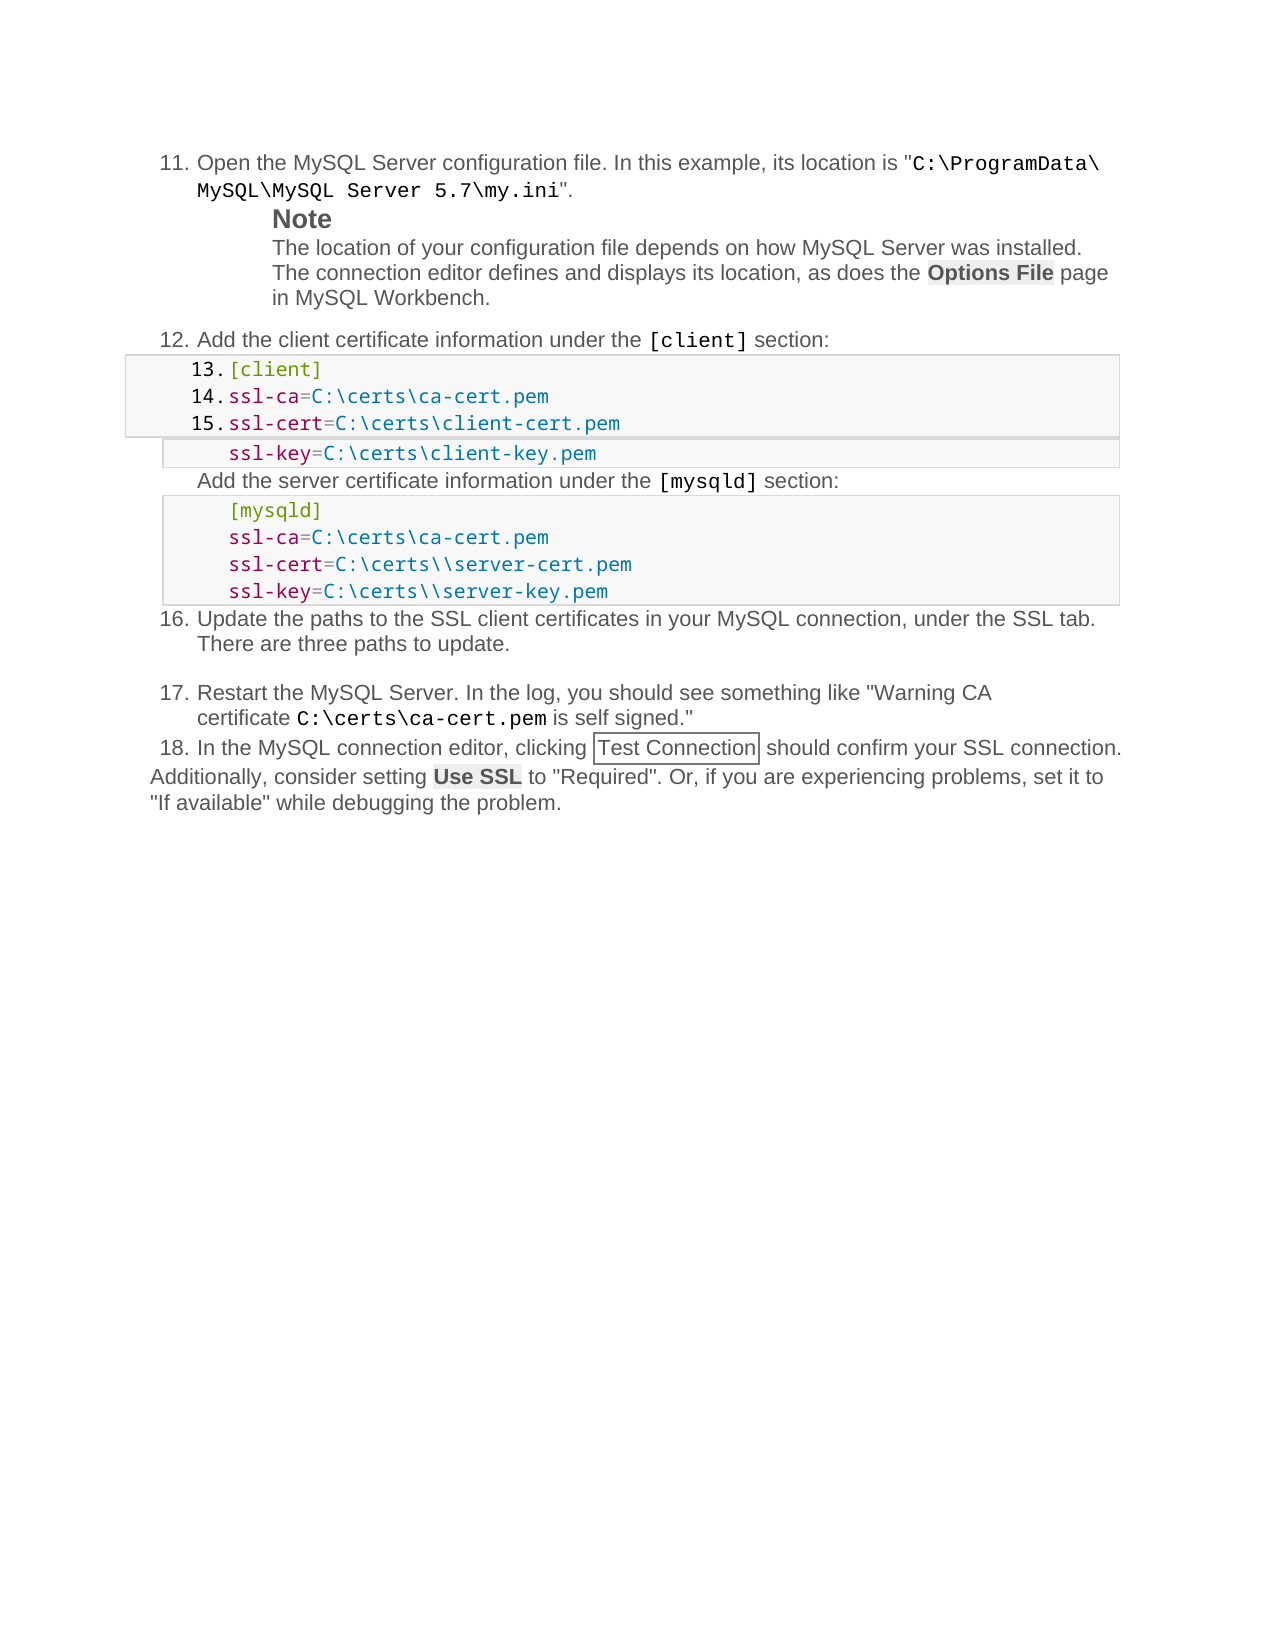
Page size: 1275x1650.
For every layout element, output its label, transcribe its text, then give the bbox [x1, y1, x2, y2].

text [mysqld] [164, 496, 1119, 522]
list In the MySQL connection editor, clicking Test Connection should confirm your SSL connection. [760, 732, 1125, 764]
text ssl-key=C:\certs\\server-key.pem [164, 576, 1119, 604]
list ssl-ca=C:\certs\ca-cert.pem [126, 381, 1119, 408]
list [client] [126, 356, 1119, 381]
text ssl-ca=C:\certs\ca-cert.pem [164, 522, 1119, 549]
text Add the server certificate information under the [mysqld] section: [197, 468, 1125, 495]
list Restart the MySQL Server. In the log, you should see something like "Warning CA certificate C:\certs\ca-cert.pem is self signed." [159, 680, 1125, 732]
text ssl-key=C:\certs\client-key.pem [164, 440, 1119, 467]
list Update the paths to the SSL client certificates in your MySQL connection, under the SSL tab. There are three paths to update. [159, 606, 1125, 656]
list ssl-cert=C:\certs\client-cert.pem [126, 408, 1119, 436]
list Open the MySQL Server configuration file. In this example, its location is "C:\ProgramData\MySQL\MySQL Server 5.7\my.ini". [159, 150, 1125, 203]
text Note [272, 203, 1125, 235]
list In the MySQL connection editor, clicking Test Connection should confirm your SSL connection. [159, 732, 593, 764]
text Additionally, consider setting Use SSL to "Required". Or, if you are experiencing problems, set it to "If available" while debugging the problem. [150, 764, 1125, 814]
text ssl-cert=C:\certs\\server-cert.pem [164, 549, 1119, 576]
list Add the client certificate information under the [client] section: [159, 327, 1125, 354]
text The location of your configuration file depends on how MySQL Server was installed. The connection editor defines and displays its location, as does the Options File page in MySQL Workbench. [272, 235, 1125, 310]
